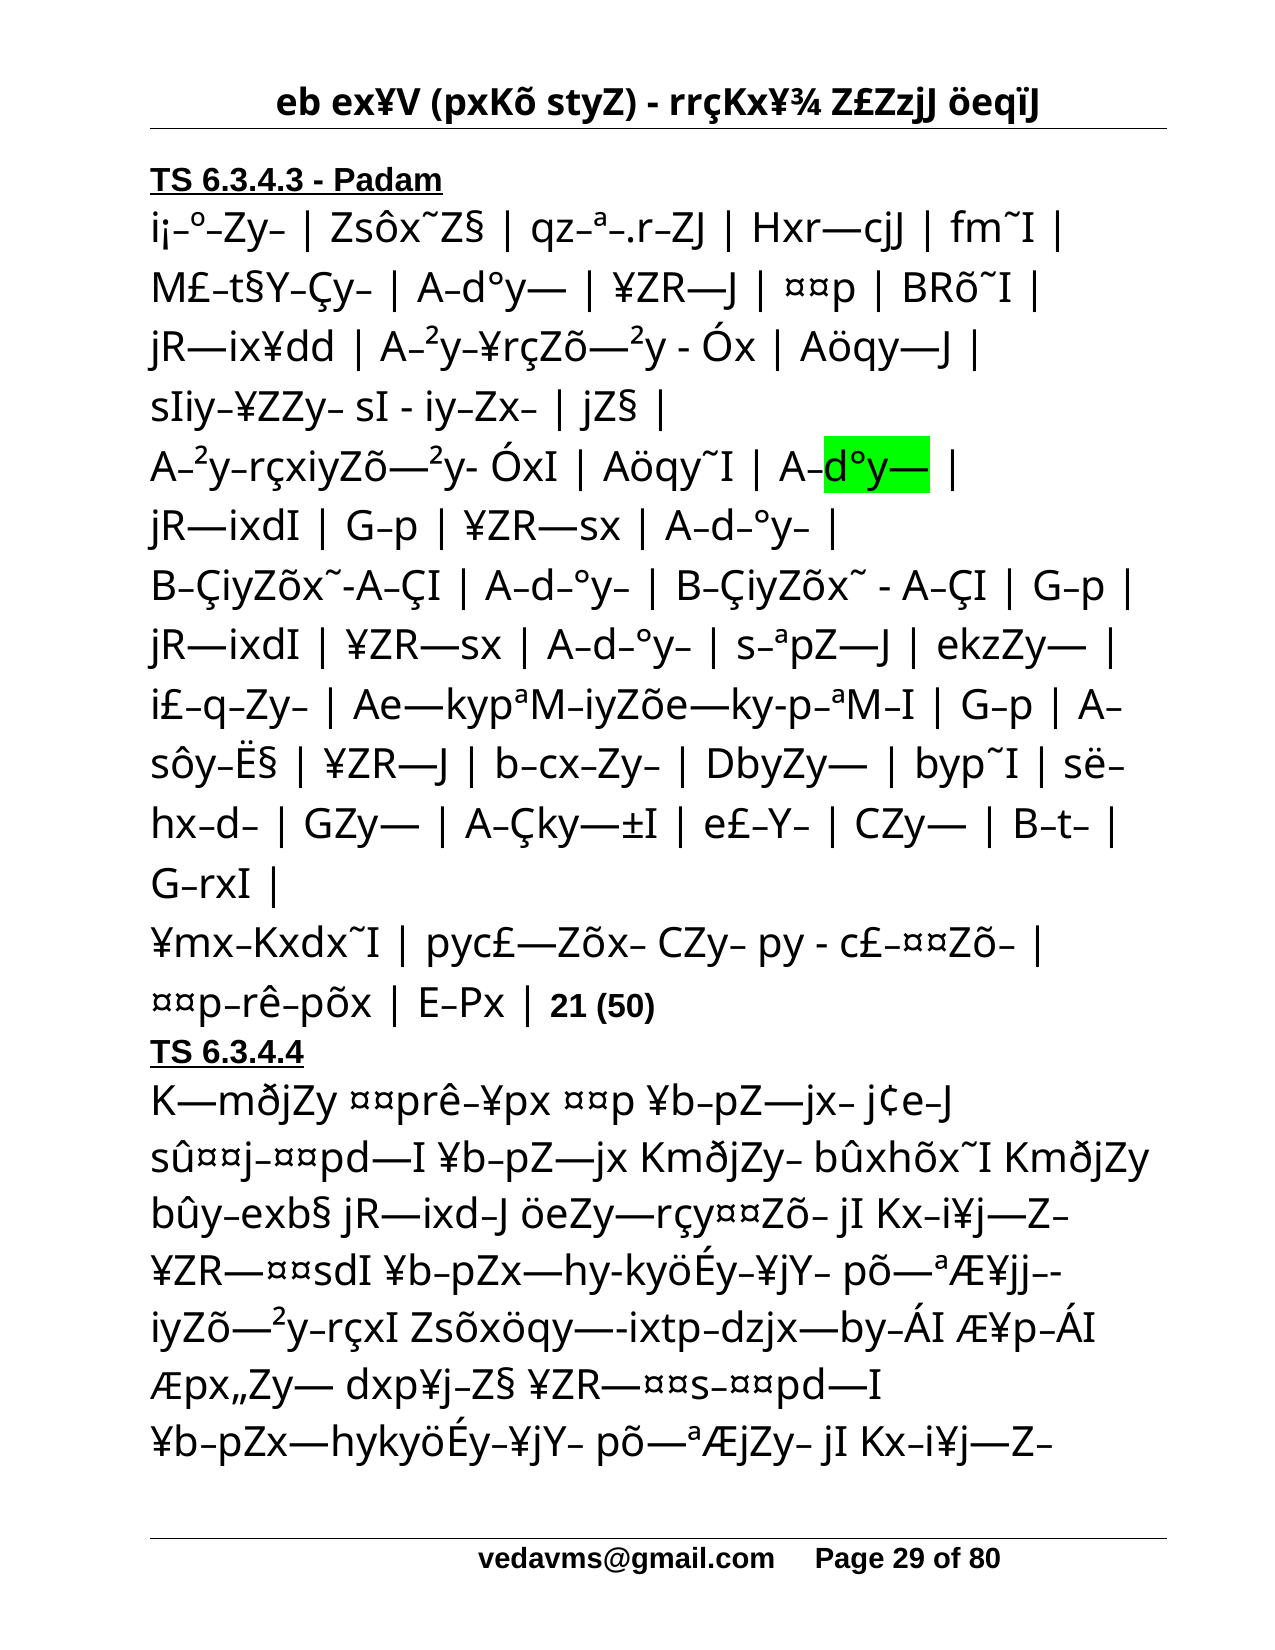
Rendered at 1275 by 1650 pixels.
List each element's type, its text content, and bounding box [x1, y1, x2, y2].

text A–²y–rçxiyZõ—²y- ÓxI | Aöqy˜I | A–d°y— | [150, 436, 824, 493]
text ¥mx–Kxdx˜I | pyc£—Zõx– CZy– py - c£–¤¤Zõ– | [150, 913, 1157, 970]
text ¥ZR—¤¤sdI ¥b–pZx—hy-kyöÉy–¥jY– põ—ªÆ¥jj–- [150, 1241, 1157, 1298]
text jR—ix¥dd | A–²y–¥rçZõ—²y - Óx | Aöqy—J | [150, 317, 1157, 374]
text ¤¤p–rê–põx | E–Px | 21 (50) [150, 973, 1157, 1029]
text TS 6.3.4.4 [150, 1032, 1157, 1071]
text K—mðjZy ¤¤prê–¥px ¤¤p ¥b–pZ—jx– j¢e–J [150, 1071, 1157, 1127]
text ¥b–pZx—hykyöÉy–¥jY– põ—ªÆjZy– jI Kx–i¥j—Z– [150, 1411, 1157, 1468]
text iyZõ—²y–rçxI Zsõxöqy—-ixtp–dzjx—by–ÁI Æ¥p–ÁI Æpx„Zy— dxp¥j–Z§ ¥ZR—¤¤s–¤¤pd—I [150, 1298, 1157, 1411]
text B–ÇiyZõx˜-A–ÇI | A–d–°y– | B–ÇiyZõx˜ - A–ÇI | G–p | jR—ixdI | ¥ZR—sx | A–d–°y– | s–ªpZ—J | ekzZy— | i£–q–Zy– | Ae—kypªM–iyZõe—ky-p–ªM–I | G–p | A–sôy–Ë§ | ¥ZR—J | b–cx–Zy– | DbyZy— | byp˜I | së–hx–d– | GZy— | A–Çky—±I | e£–Y– | CZy— | B–t– | G–rxI | [150, 556, 1157, 910]
text jR—ixdI | G–p | ¥ZR—sx | A–d–°y– | [150, 496, 1157, 553]
text sIiy–¥ZZy– sI - iy–Zx– | jZ§ | [150, 377, 1157, 434]
text TS 6.3.4.3 - Padam [150, 160, 1157, 198]
text i¡–º–Zy– | Zsôx˜Z§ | qz–ª–.r–ZJ | Hxr—cjJ | fm˜I | [150, 198, 1157, 255]
text bûy–exb§ jR—ixd–J öeZy—rçy¤¤Zõ– jI Kx–i¥j—Z– [150, 1184, 1157, 1241]
text A–²y–rçxiyZõ—²y- ÓxI | Aöqy˜I | A–d°y— | [930, 436, 1157, 493]
text sû¤¤j–¤¤pd—I ¥b–pZ—jx KmðjZy– bûxhõx˜I KmðjZy [150, 1127, 1157, 1184]
text M£–t§Y–Çy– | A–d°y— | ¥ZR—J | ¤¤p | BRõ˜I | [150, 258, 1157, 314]
